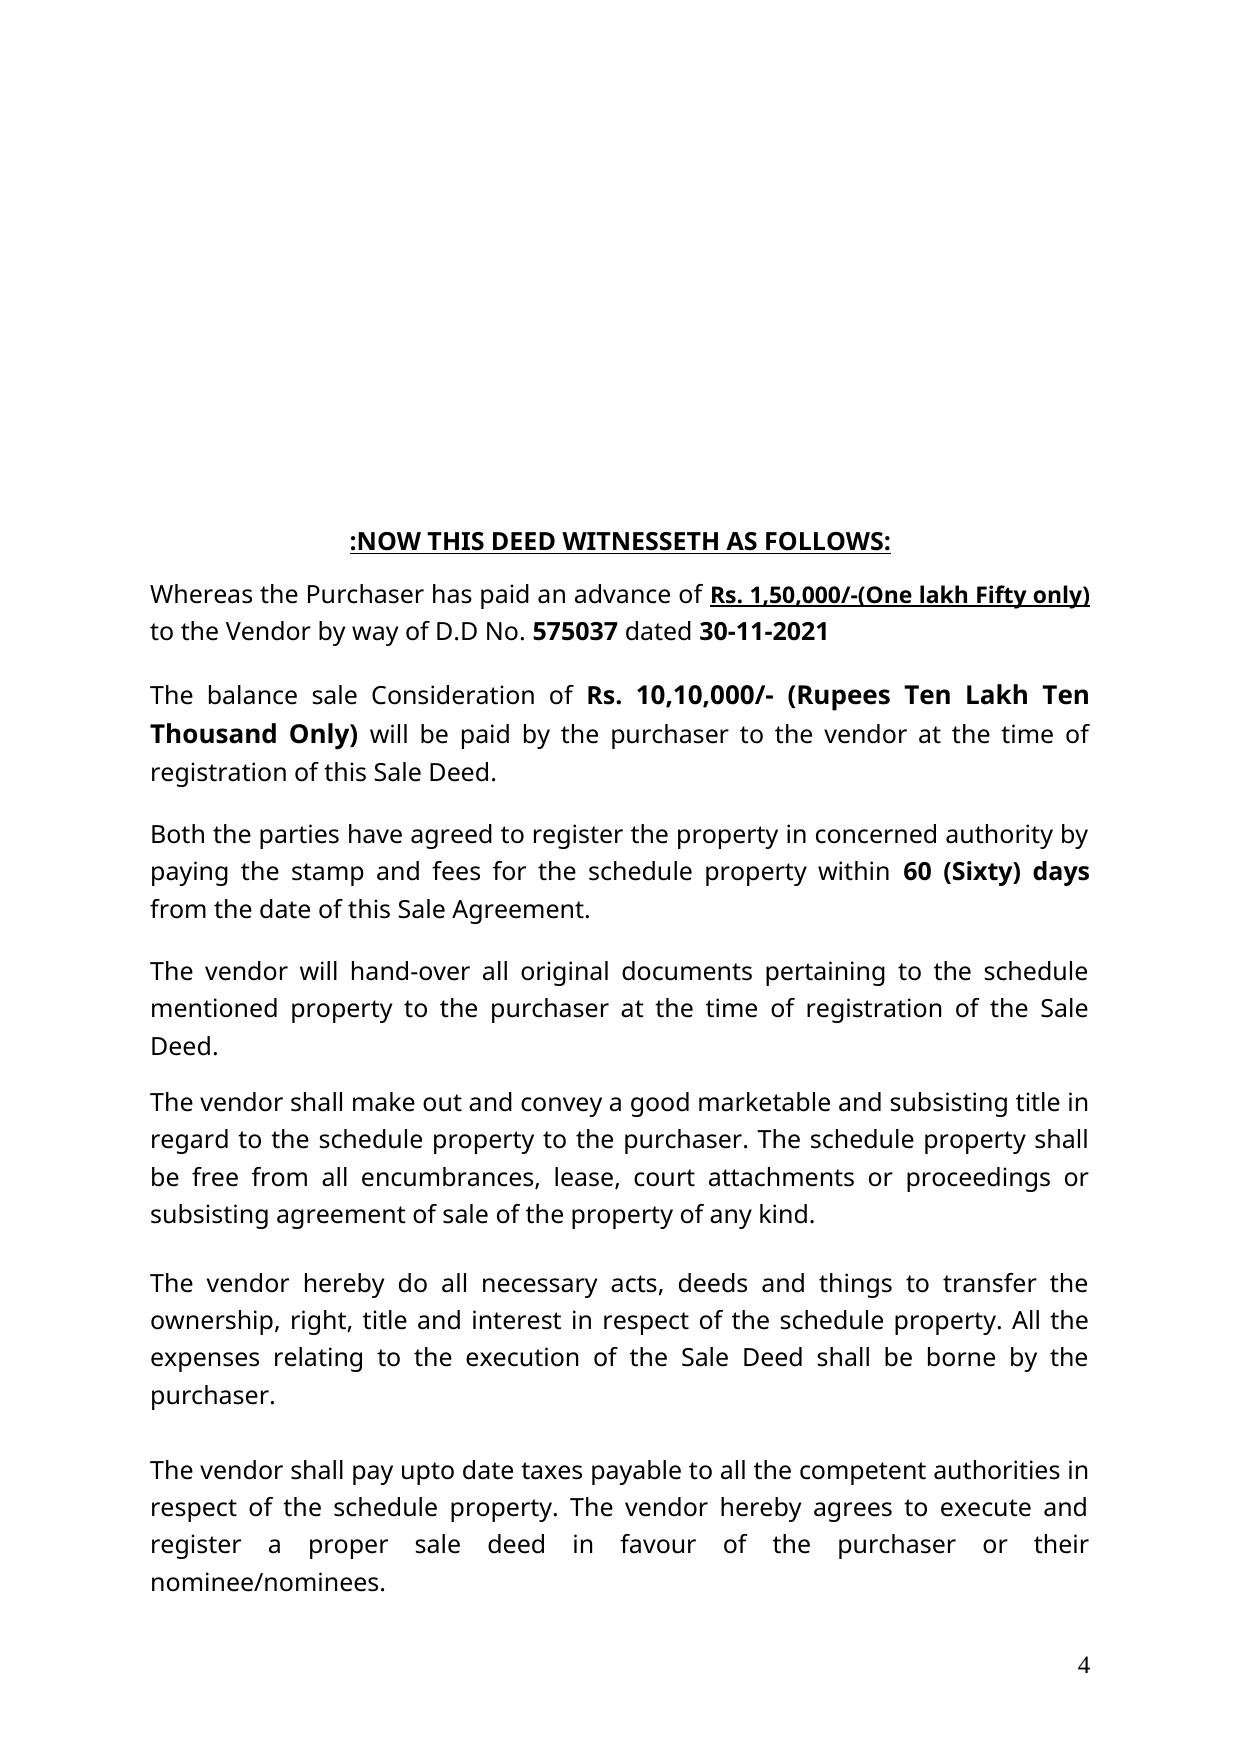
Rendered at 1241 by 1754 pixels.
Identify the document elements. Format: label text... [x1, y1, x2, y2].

text :NOW THIS DEED WITNESSETH AS FOLLOWS: [150, 524, 1090, 558]
text The vendor will hand-over all original documents pertaining to the schedule mentioned property to the purchaser at the time of registration of the Sale Deed. [150, 954, 1090, 1062]
text The balance sale Consideration of Rs. 10,10,000/- (Rupees Ten Lakh Ten Thousand Only) will be paid by the purchaser to the vendor at the time of registration of this Sale Deed. [150, 676, 1090, 788]
text Both the parties have agreed to register the property in concerned authority by paying the stamp and fees for the schedule property within 60 (Sixty) days from the date of this Sale Agreement. [150, 817, 1090, 925]
text The vendor shall pay upto date taxes payable to all the competent authorities in respect of the schedule property. The vendor hereby agrees to execute and register a proper sale deed in favour of the purchaser or their nominee/nominees. [150, 1452, 1090, 1598]
text Whereas the Purchaser has paid an advance of Rs. 1,50,000/-(One lakh Fifty only) to the Vendor by way of D.D No. 575037 dated 30-11-2021 [150, 577, 1090, 648]
text The vendor hereby do all necessary acts, deeds and things to transfer the ownership, right, title and interest in respect of the schedule property. All the expenses relating to the execution of the Sale Deed shall be borne by the purchaser. [150, 1265, 1090, 1412]
text The vendor shall make out and convey a good marketable and subsisting title in regard to the schedule property to the purchaser. The schedule property shall be free from all encumbrances, lease, court attachments or proceedings or subsisting agreement of sale of the property of any kind. [150, 1084, 1090, 1231]
